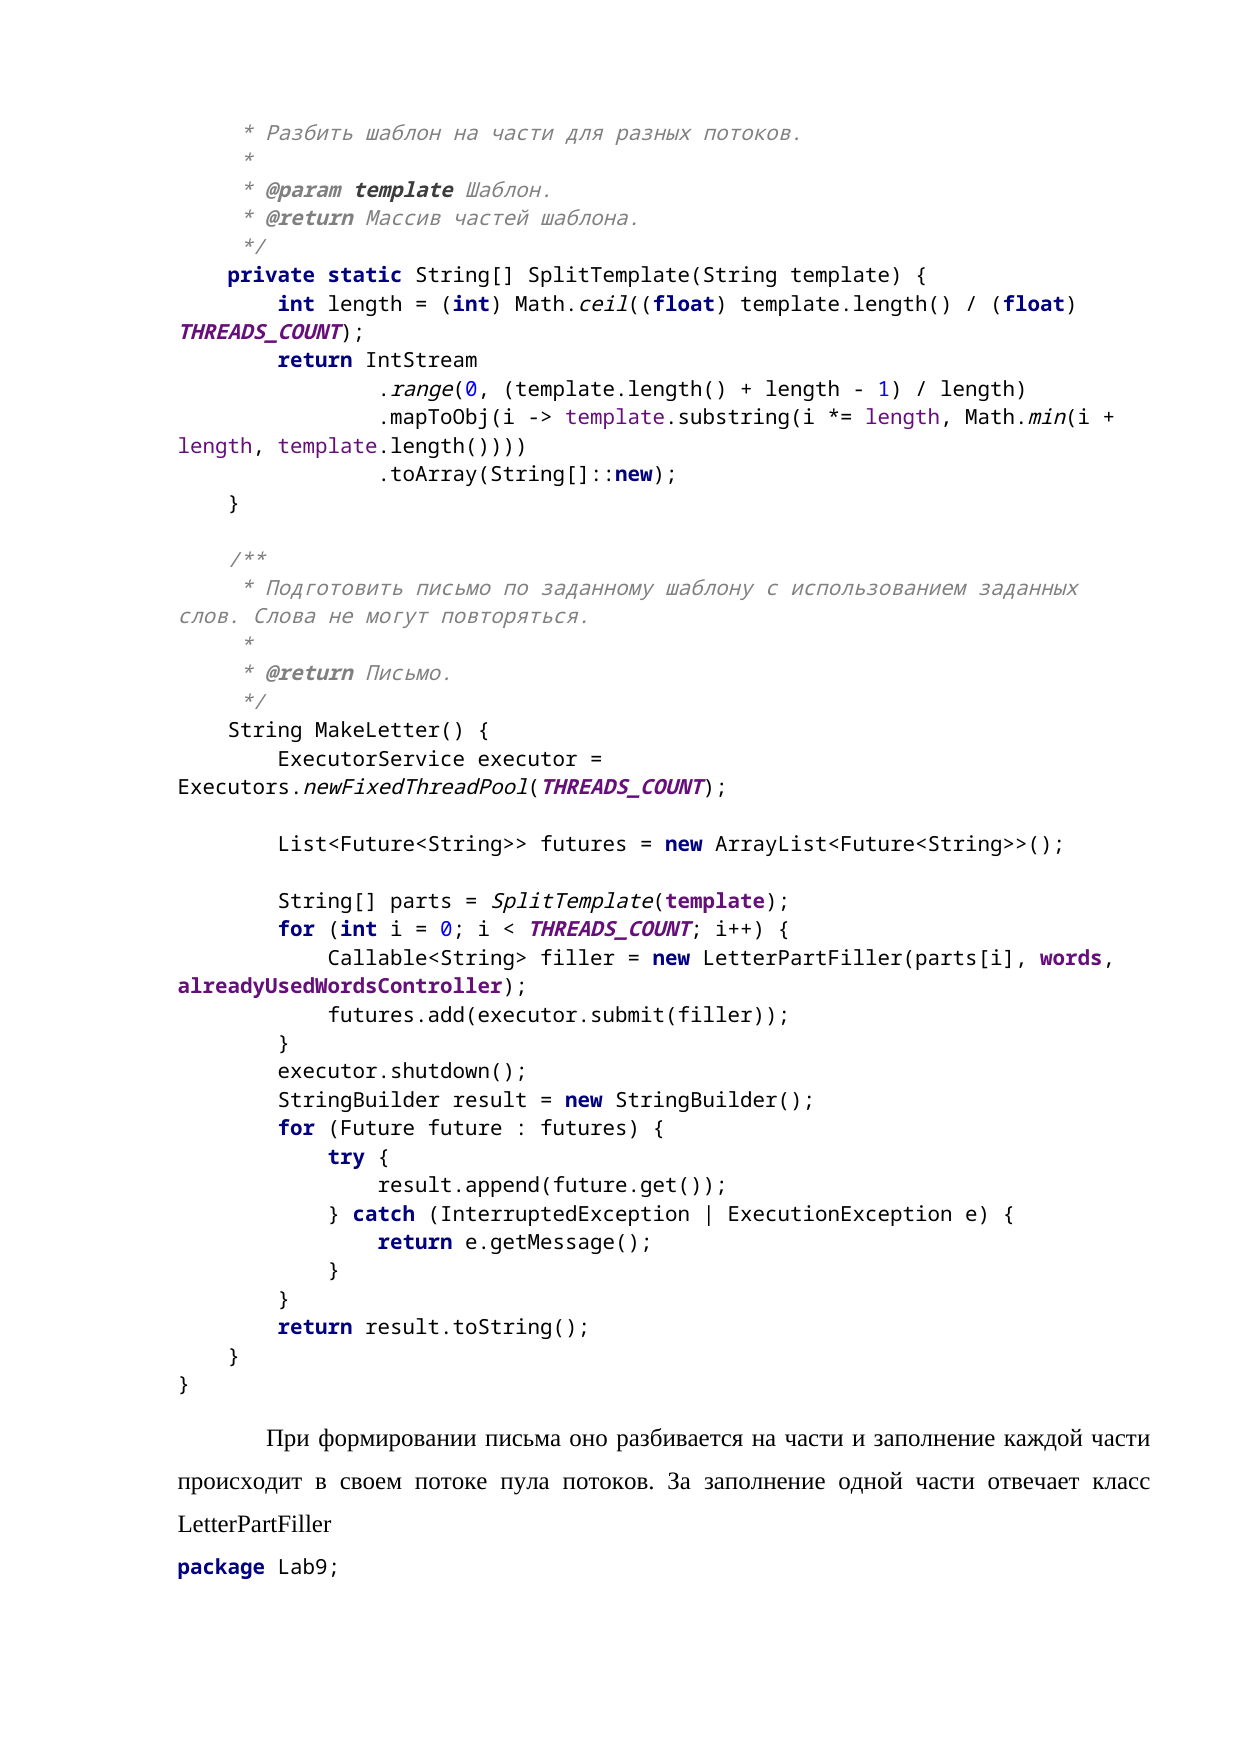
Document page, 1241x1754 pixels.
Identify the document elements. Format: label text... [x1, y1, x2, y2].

text При формировании письма оно разбивается на части и заполнение каждой части происходит в своем потоке пула потоков. За заполнение одной части отвечает класс LetterPartFiller [177, 1423, 1152, 1538]
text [177, 1552, 1152, 1609]
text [177, 118, 1152, 1398]
